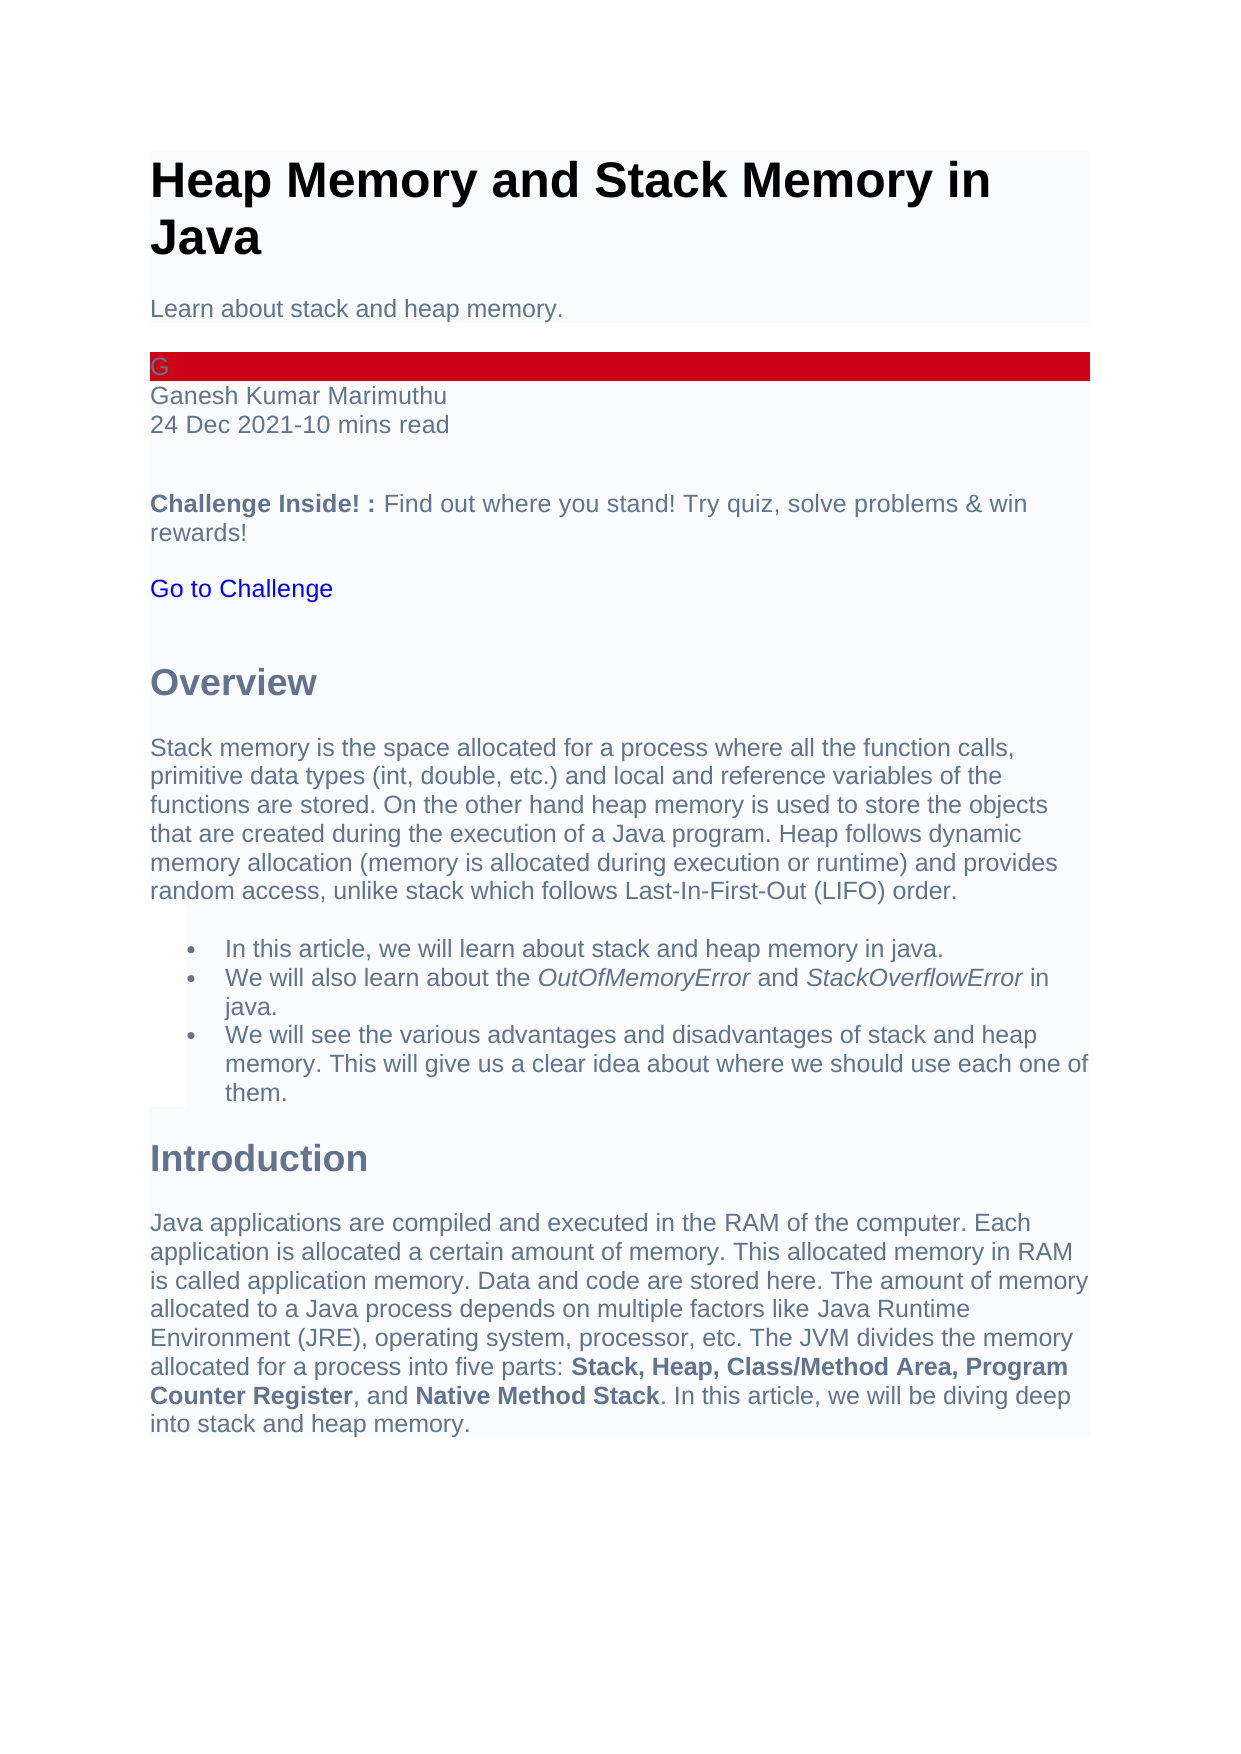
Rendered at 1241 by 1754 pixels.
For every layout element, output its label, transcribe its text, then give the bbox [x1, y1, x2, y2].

text 24 Dec 2021-10 mins read [150, 409, 1090, 438]
text Challenge Inside! : Find out where you stand! Try quiz, solve problems & win rewards! [150, 489, 1090, 546]
text Ganesh Kumar Marimuthu [150, 381, 1090, 409]
text Go to Challenge [150, 574, 1090, 603]
text Introduction [150, 1136, 1090, 1179]
text G [150, 352, 1090, 381]
list We will see the various advantages and disadvantages of stack and heap memory. This will give us a clear idea about where we should use each one of them. [187, 1021, 1090, 1107]
text Java applications are compiled and executed in the RAM of the computer. Each application is allocated a certain amount of memory. This allocated memory in RAM is called application memory. Data and code are stored here. The amount of memory allocated to a Java process depends on multiple factors like Java Runtime Environment (JRE), operating system, processor, etc. The JVM divides the memory allocated for a process into five parts: Stack, Heap, Class/Method Area, Program Counter Register, and Native Method Stack. In this article, we will be diving deep into stack and heap memory. [150, 1208, 1090, 1438]
text Learn about stack and heap memory. [150, 294, 1090, 323]
list In this article, we will learn about stack and heap memory in java. [187, 934, 1090, 963]
text Stack memory is the space allocated for a process where all the function calls, primitive data types (int, double, etc.) and local and reference variables of the functions are stored. On the other hand heap memory is used to store the objects that are created during the execution of a Java program. Heap follows dynamic memory allocation (memory is allocated during execution or runtime) and provides random access, unlike stack which follows Last-In-First-Out (LIFO) order. [150, 733, 1090, 905]
list We will also learn about the OutOfMemoryError and StackOverflowError in java. [187, 963, 1090, 1021]
text Overview [150, 660, 1090, 703]
text Heap Memory and Stack Memory in Java [150, 150, 1090, 265]
